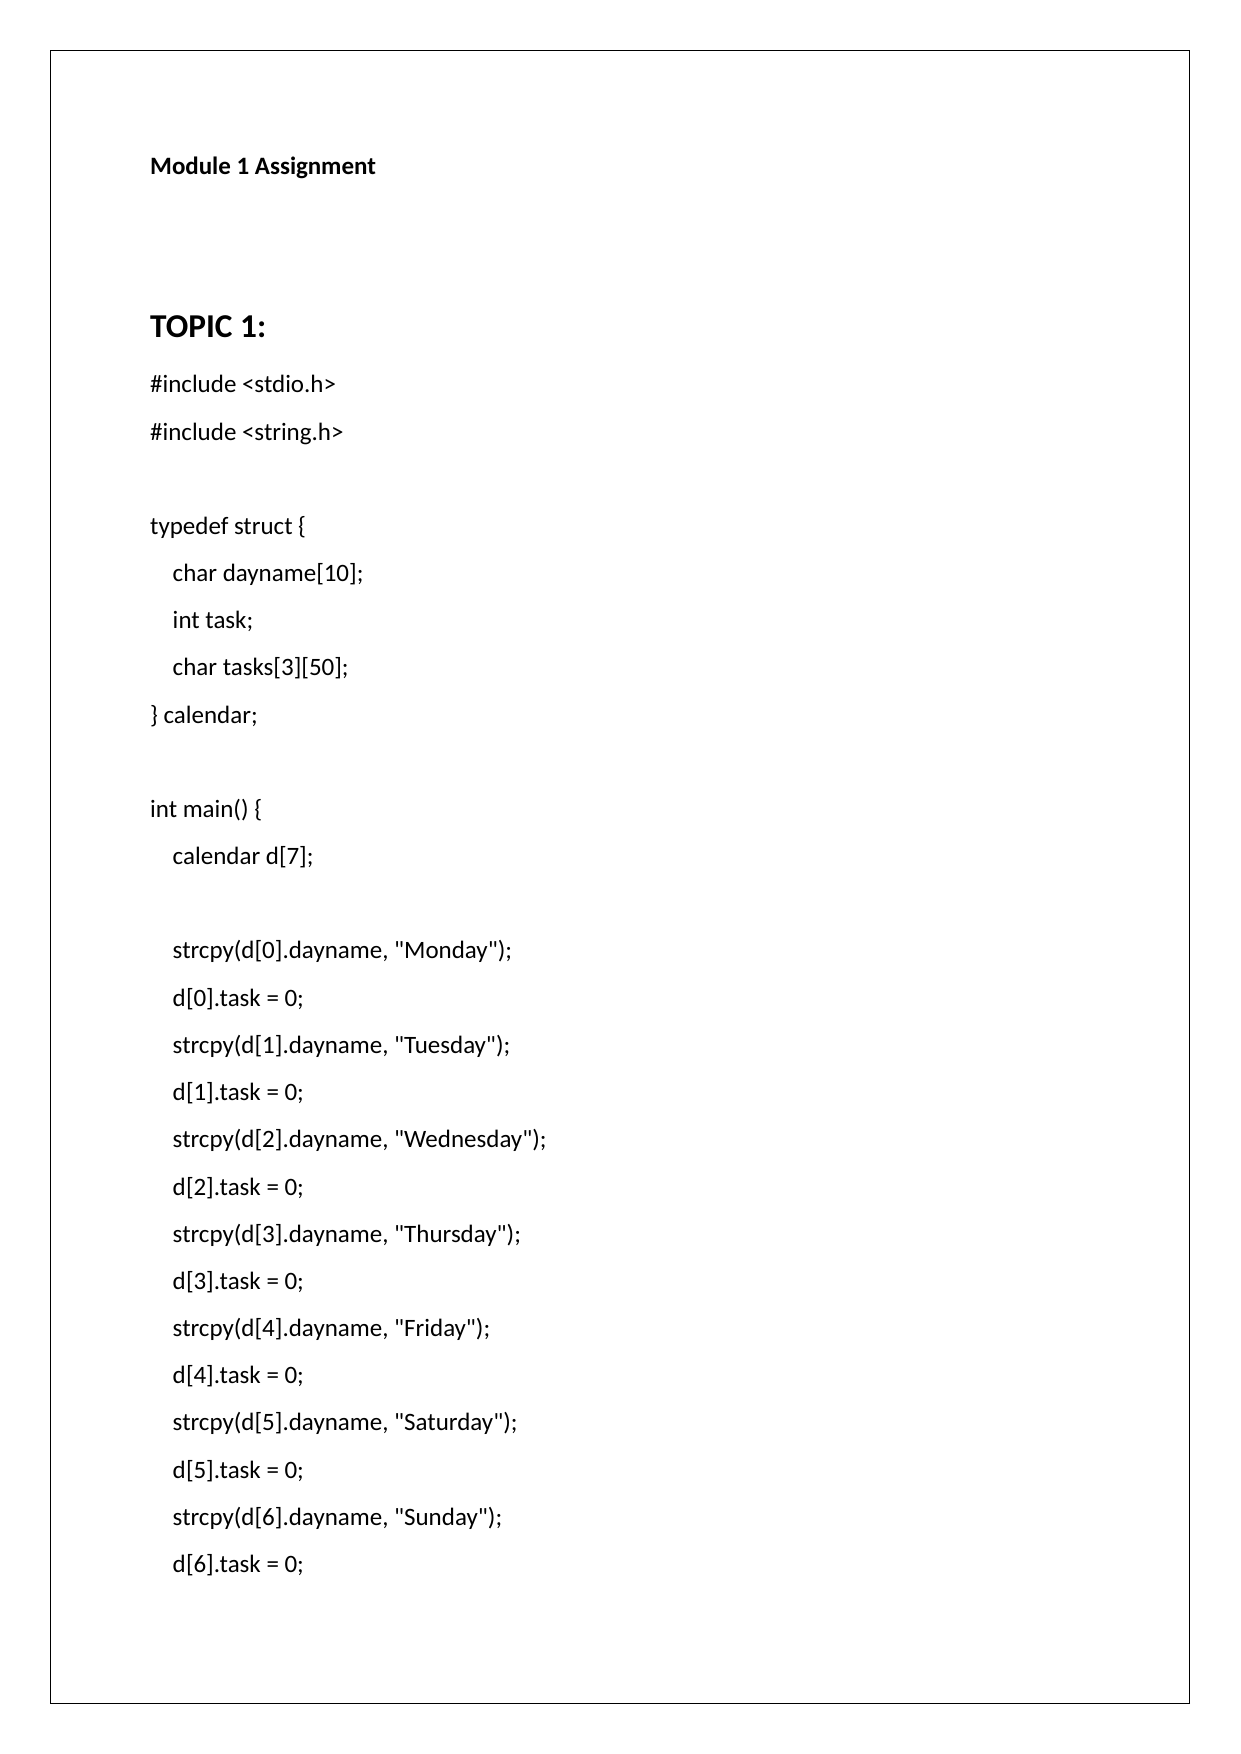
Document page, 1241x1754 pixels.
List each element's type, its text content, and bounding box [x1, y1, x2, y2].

text d[1].task = 0; [150, 1076, 1090, 1107]
text int task; [150, 604, 1090, 635]
text strcpy(d[2].dayname, "Wednesday"); [150, 1123, 1090, 1154]
text TOPIC 1: [150, 305, 1090, 346]
text } calendar; [150, 699, 1090, 729]
text calendar d[7]; [150, 840, 1090, 871]
text strcpy(d[6].dayname, "Sunday"); [150, 1501, 1090, 1531]
text strcpy(d[4].dayname, "Friday"); [150, 1312, 1090, 1343]
text strcpy(d[3].dayname, "Thursday"); [150, 1218, 1090, 1248]
text d[5].task = 0; [150, 1454, 1090, 1484]
text d[6].task = 0; [150, 1548, 1090, 1579]
text strcpy(d[0].dayname, "Monday"); [150, 935, 1090, 965]
text char tasks[3][50]; [150, 652, 1090, 682]
text strcpy(d[5].dayname, "Saturday"); [150, 1407, 1090, 1437]
text strcpy(d[1].dayname, "Tuesday"); [150, 1029, 1090, 1059]
text d[0].task = 0; [150, 982, 1090, 1012]
text #include <stdio.h> [150, 368, 1090, 399]
text d[4].task = 0; [150, 1359, 1090, 1390]
text typedef struct { [150, 510, 1090, 541]
text char dayname[10]; [150, 557, 1090, 588]
text Module 1 Assignment [150, 150, 1090, 181]
text int main() { [150, 793, 1090, 824]
text d[3].task = 0; [150, 1265, 1090, 1296]
text #include <string.h> [150, 416, 1090, 446]
text d[2].task = 0; [150, 1171, 1090, 1201]
